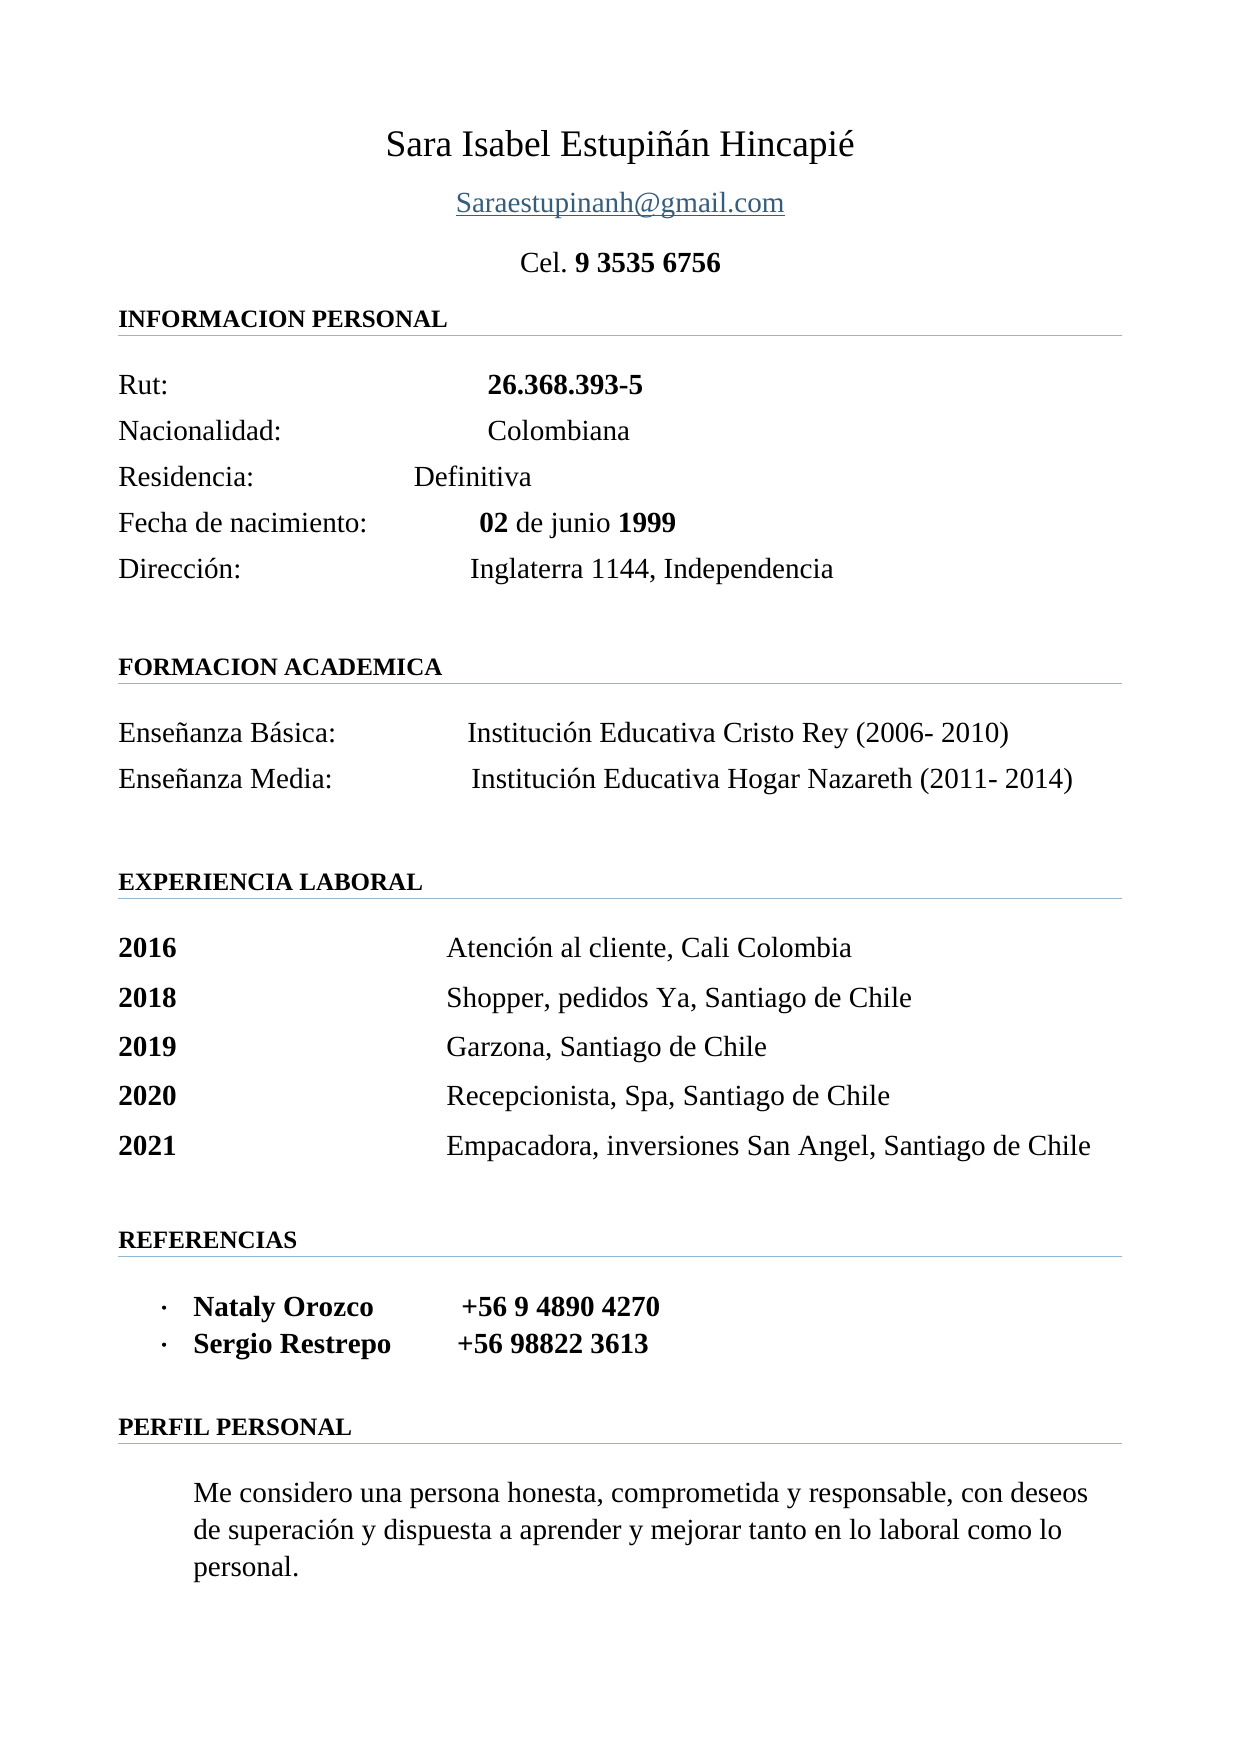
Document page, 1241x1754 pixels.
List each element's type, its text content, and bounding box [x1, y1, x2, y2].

text 2019 Garzona, Santiago de Chile [118, 1029, 1122, 1063]
text 2018 Shopper, pedidos Ya, Santiago de Chile [118, 980, 1122, 1013]
list Sergio Restrepo +56 98822 3613 [156, 1326, 1122, 1359]
text REFERENCIAS [118, 1226, 1122, 1256]
text 2020 Recepcionista, Spa, Santiago de Chile [118, 1078, 1122, 1112]
text Fecha de nacimiento: 02 de junio 1999 [118, 506, 1122, 539]
text Nacionalidad: Colombiana [118, 413, 1122, 447]
list Nataly Orozco +56 9 4890 4270 [156, 1289, 1122, 1322]
text Sara Isabel Estupiñán Hincapié [118, 122, 1122, 165]
text Residencia: Definitiva [118, 459, 1122, 493]
text Rut: 26.368.393-5 [118, 367, 1122, 401]
text INFORMACION PERSONAL [118, 304, 1122, 335]
text Enseñanza Media: Institución Educativa Hogar Nazareth (2011- 2014) [118, 761, 1122, 795]
list Me considero una persona honesta, comprometida y responsable, con deseos de superación y dispuesta a aprender y mejorar tanto en lo laboral como lo personal. [193, 1475, 1122, 1582]
text Saraestupinanh@gmail.com [118, 186, 1122, 219]
text 2016 Atención al cliente, Cali Colombia [118, 930, 1122, 964]
text PERFIL PERSONAL [118, 1412, 1122, 1443]
text Cel. 9 3535 6756 [118, 245, 1122, 278]
text 2021 Empacadora, inversiones San Angel, Santiago de Chile [118, 1128, 1122, 1161]
text EXPERIENCIA LABORAL [118, 867, 1122, 898]
text Enseñanza Básica: Institución Educativa Cristo Rey (2006- 2010) [118, 715, 1122, 749]
text FORMACION ACADEMICA [118, 652, 1122, 683]
text Dirección: Inglaterra 1144, Independencia [118, 552, 1122, 585]
